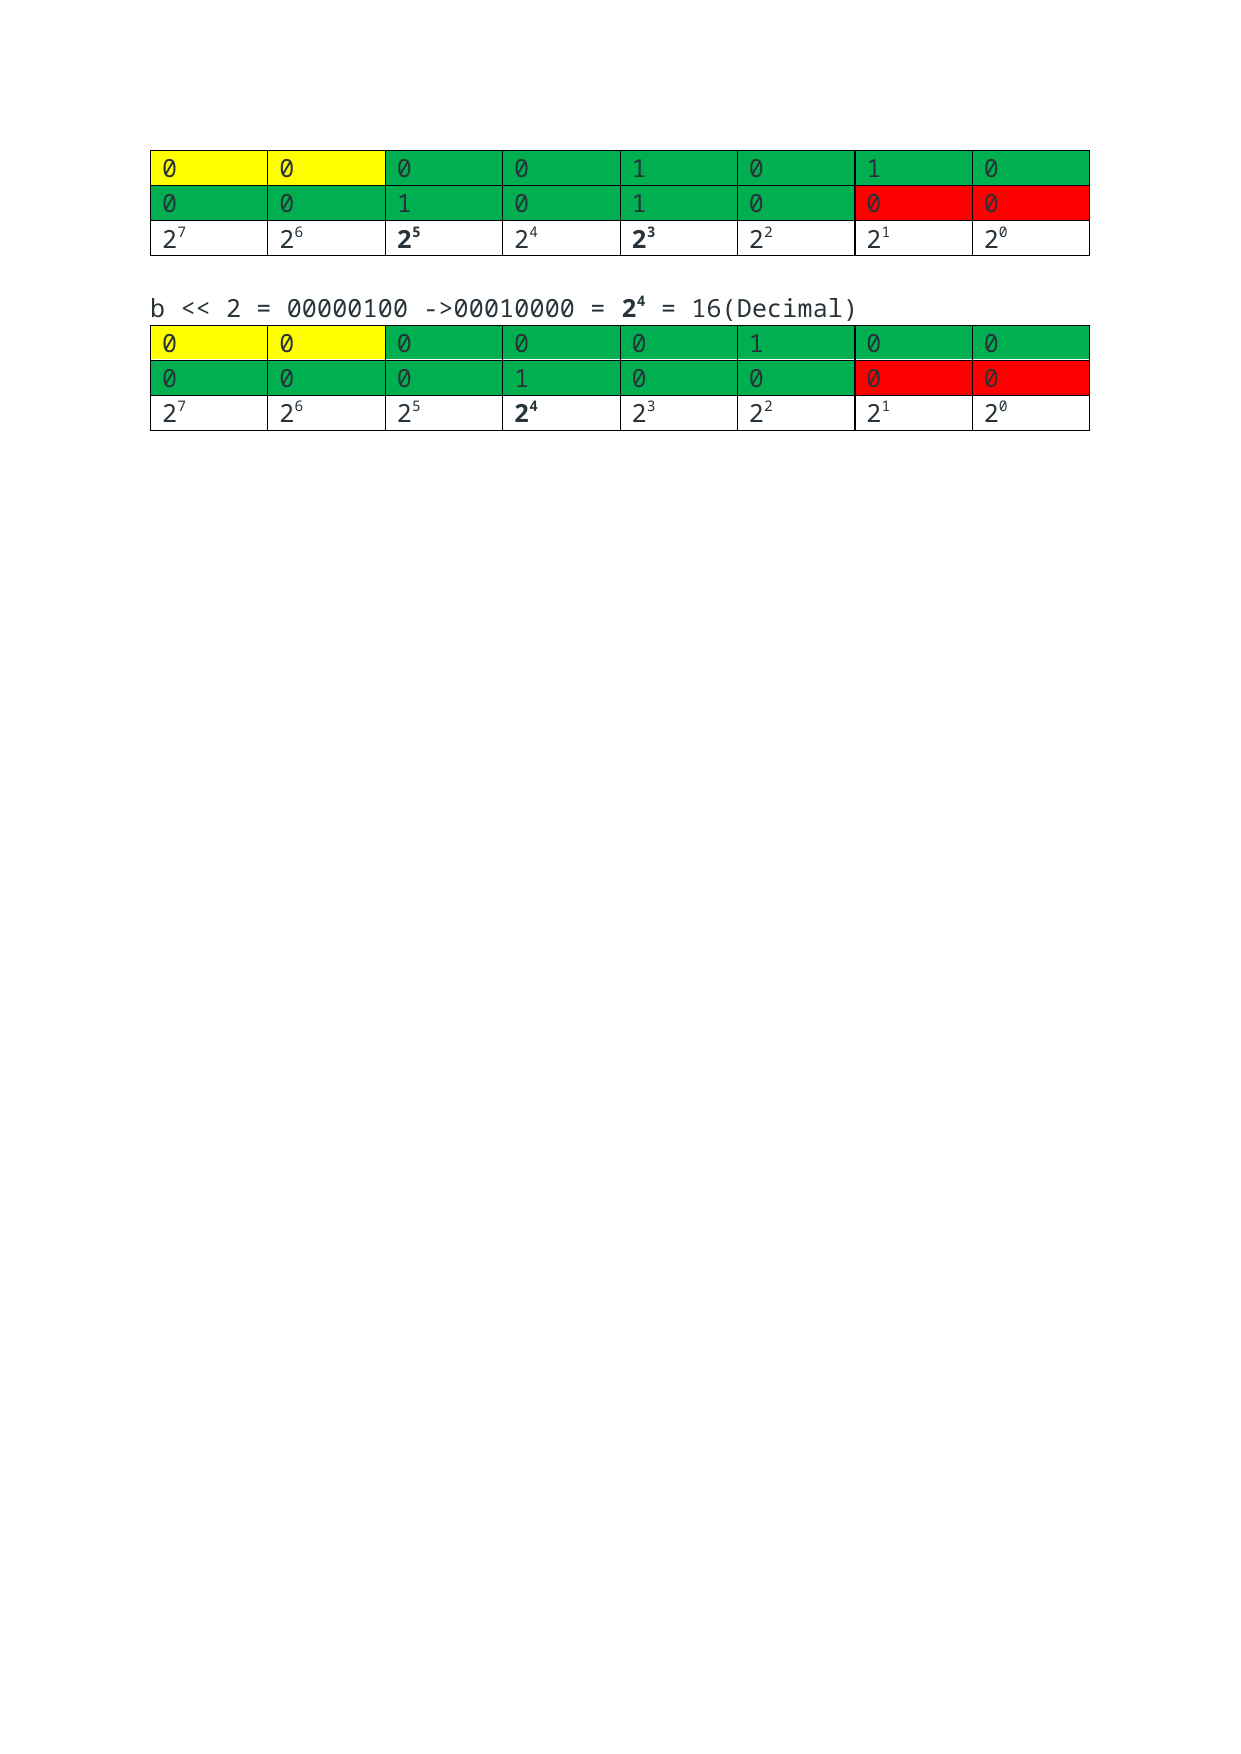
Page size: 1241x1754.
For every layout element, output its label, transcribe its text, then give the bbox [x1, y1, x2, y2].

table_header 1 [738, 326, 854, 359]
table_cell 24 [503, 396, 620, 430]
table_cell 0 [856, 186, 972, 220]
table_cell 1 [621, 186, 737, 220]
table_cell 0 [738, 361, 854, 395]
table_cell 27 [151, 221, 267, 255]
table_header 0 [386, 326, 502, 359]
table_cell 0 [503, 186, 620, 220]
table_header 0 [621, 326, 737, 359]
table_cell 21 [856, 396, 972, 430]
table_header 0 [973, 151, 1089, 185]
table_header 0 [177, 326, 267, 359]
table_cell 20 [973, 396, 1089, 430]
table_cell 27 [151, 396, 267, 430]
table_cell 23 [621, 396, 737, 430]
text b << 2 = 00000100 ->00010000 = 24 = 16(Decimal) [150, 290, 1090, 324]
table_cell 0 [268, 186, 385, 220]
table_header 0 [973, 326, 1089, 359]
table_cell 20 [973, 221, 1089, 255]
table_header 1 [621, 151, 737, 185]
table_header 0 [294, 326, 385, 359]
table_cell 0 [151, 361, 267, 395]
table_cell 1 [386, 186, 502, 220]
table_cell 26 [268, 221, 385, 255]
table_header 0 [503, 151, 620, 185]
table_header 0 [294, 151, 385, 185]
table_header 0 [503, 326, 620, 359]
table_cell 22 [738, 396, 854, 430]
table_cell 25 [386, 221, 502, 255]
table_header 0 [856, 326, 972, 359]
table_cell 0 [738, 186, 854, 220]
table_cell 23 [621, 221, 737, 255]
table_header 0 [738, 151, 854, 185]
table_cell 0 [268, 361, 385, 395]
table_header 1 [856, 151, 972, 185]
table_cell 0 [151, 186, 267, 220]
table_cell 22 [738, 221, 854, 255]
table_cell 0 [621, 361, 737, 395]
table_header 0 [177, 151, 267, 185]
table_cell 0 [386, 361, 502, 395]
table_cell 24 [503, 221, 620, 255]
table_header 0 [386, 151, 502, 185]
table_cell 0 [973, 361, 1089, 395]
table_cell 25 [386, 396, 502, 430]
table_cell 0 [973, 186, 1089, 220]
table_cell 1 [503, 361, 620, 395]
table_cell 21 [856, 221, 972, 255]
table_cell 0 [856, 361, 972, 395]
table_cell 26 [268, 396, 385, 430]
